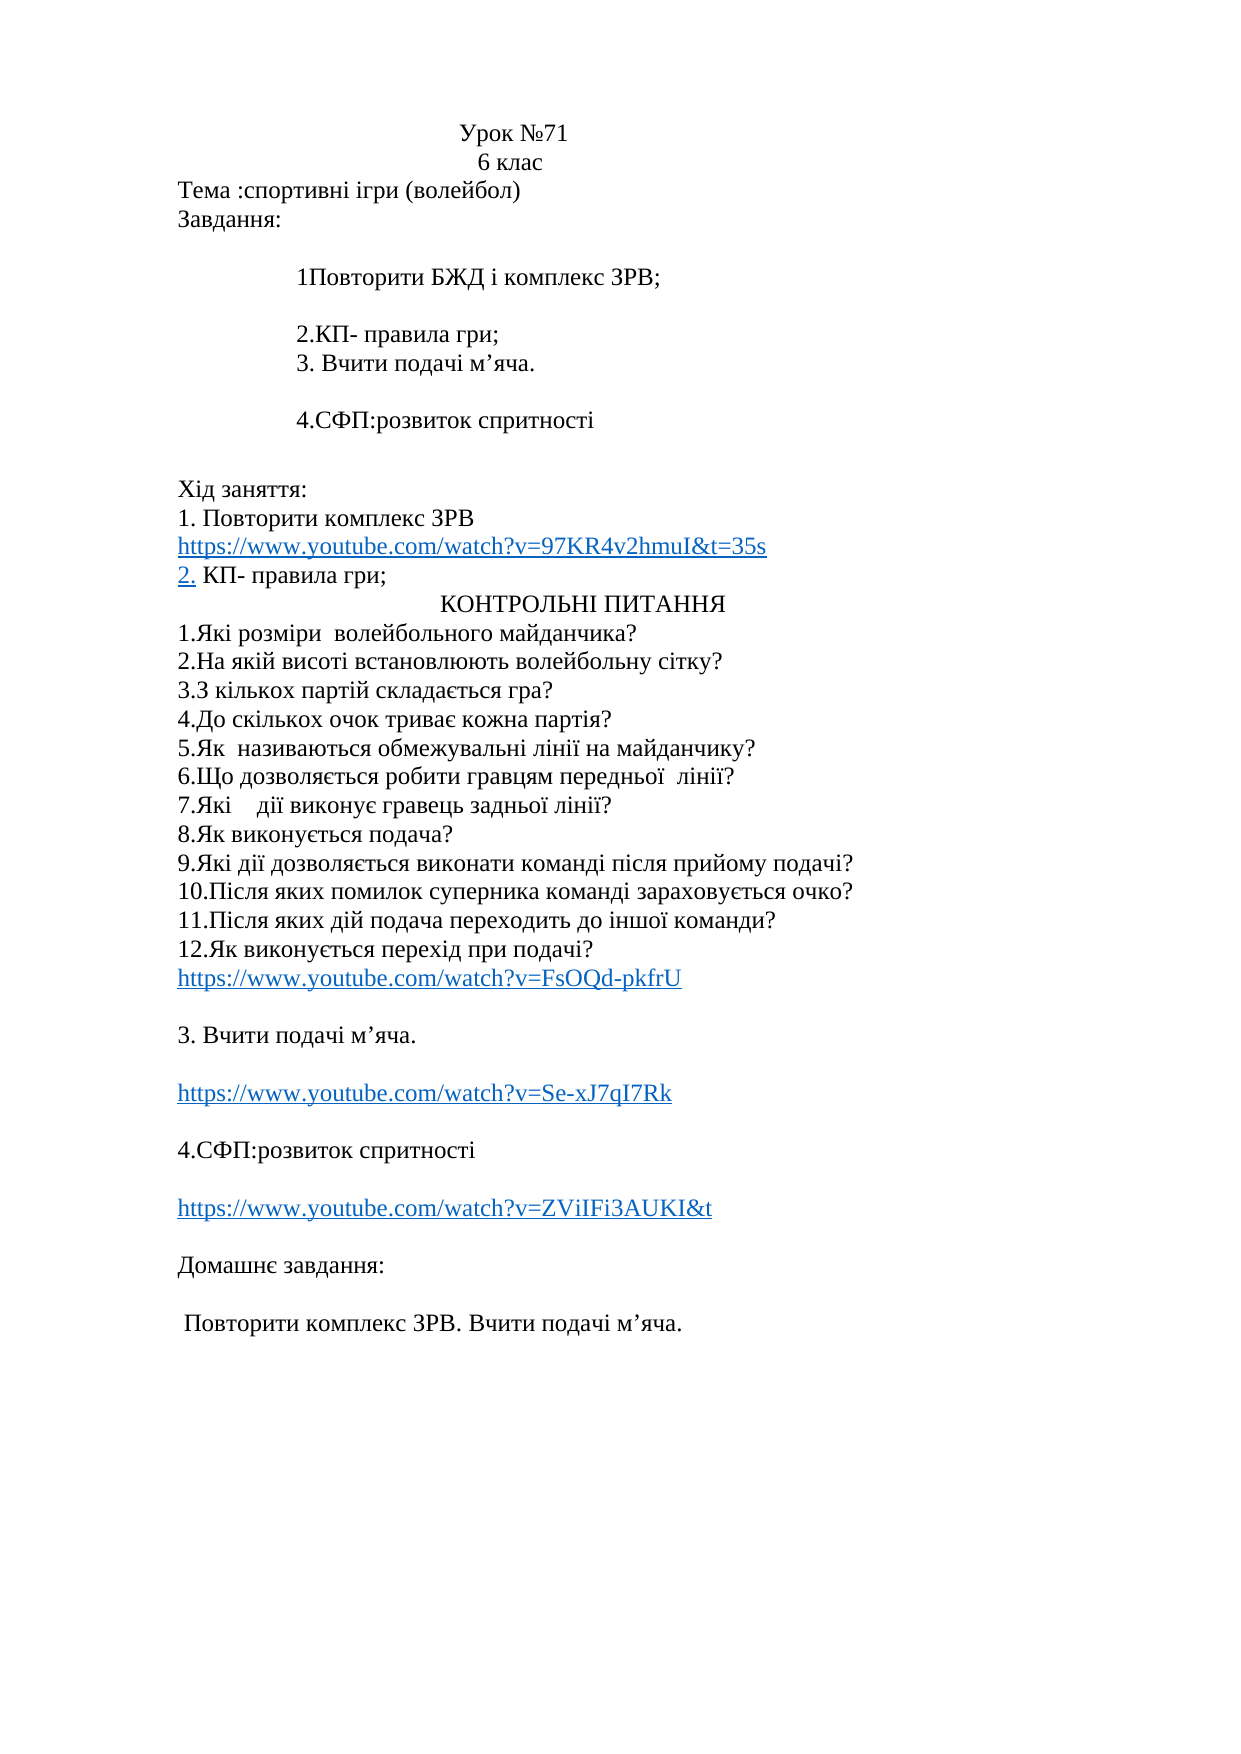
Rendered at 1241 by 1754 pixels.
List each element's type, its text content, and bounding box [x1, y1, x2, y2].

text Тема :спортивні ігри (волейбол) [177, 176, 1152, 204]
text 3.З кількох партій складається гра? [177, 675, 1152, 704]
text 4.СФП:розвиток спритності [177, 1135, 1152, 1164]
text 7.Які дії виконує гравець задньої лінії? [177, 790, 1152, 819]
text Домашнє завдання: [177, 1250, 1152, 1279]
text 12.Як виконується перехід при подачі? [177, 934, 1152, 963]
text КОНТРОЛЬНІ ПИТАННЯ [177, 589, 1152, 618]
text 8.Як виконується подача? [177, 819, 1152, 848]
text Хід заняття: [177, 474, 1152, 503]
text Урок №71 [177, 118, 1152, 147]
text 10.Після яких помилок суперника команді зараховується очко? [177, 876, 1152, 905]
text 6 клас [177, 147, 1152, 176]
text https://www.youtube.com/watch?v=FsOQd-pkfrU [177, 963, 1152, 991]
text 2. КП- правила гри; [177, 560, 1152, 589]
text 1. Повторити комплекс ЗРВ [177, 503, 1152, 531]
text 9.Які дії дозволяється виконати команді після прийому подачі? [177, 848, 1152, 876]
text 2.На якій висоті встановлюють волейбольну сітку? [177, 646, 1152, 675]
text Завдання: [177, 204, 1152, 233]
text https://www.youtube.com/watch?v=97KR4v2hmuI&t=35s [177, 531, 1152, 560]
text 3. Вчити подачі м’яча. [177, 348, 1152, 377]
text 4.До скількох очок триває кожна партія? [177, 704, 1152, 733]
text 2.КП- правила гри; [177, 319, 1152, 348]
text https://www.youtube.com/watch?v=ZViIFi3AUKI&t [177, 1193, 1152, 1221]
text 11.Після яких дій подача переходить до іншої команди? [177, 905, 1152, 934]
text 1Повторити БЖД і комплекс ЗРВ; [177, 262, 1152, 291]
text 1.Які розміри волейбольного майданчика? [177, 618, 1152, 646]
text 6.Що дозволяється робити гравцям передньої лінії? [177, 761, 1152, 790]
text https://www.youtube.com/watch?v=Se-xJ7qI7Rk [177, 1078, 1152, 1106]
text 3. Вчити подачі м’яча. [177, 1020, 1152, 1049]
text Повторити комплекс ЗРВ. Вчити подачі м’яча. [177, 1308, 1152, 1336]
text 5.Як називаються обмежувальні лінії на майданчику? [177, 733, 1152, 761]
text 4.СФП:розвиток спритності [177, 406, 1152, 434]
